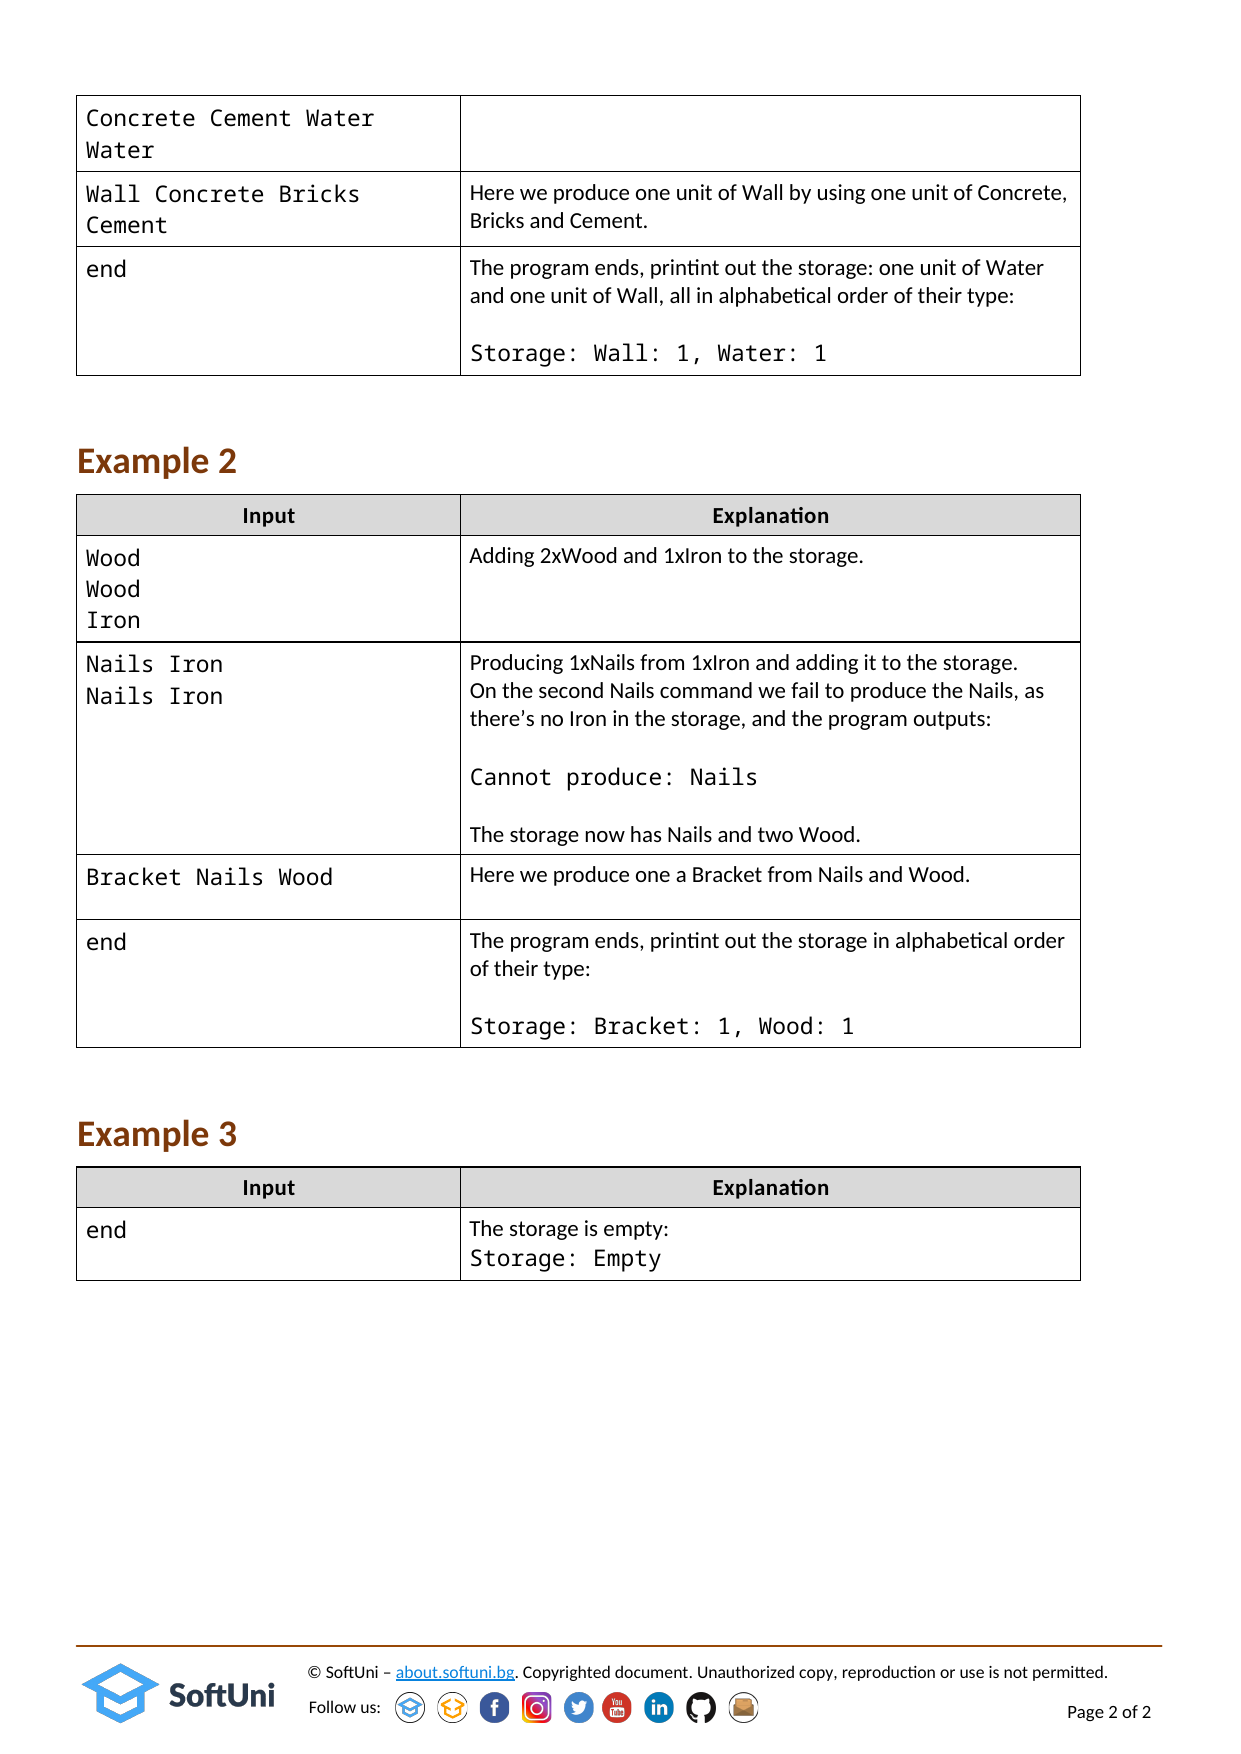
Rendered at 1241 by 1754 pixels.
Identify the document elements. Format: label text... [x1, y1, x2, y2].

subtitle Example 3 [77, 1109, 1163, 1155]
table_cell The storage is empty: Storage: Empty [461, 1208, 1080, 1279]
table_cell end [77, 920, 460, 1047]
table_header Input [77, 1168, 460, 1207]
table_cell end [77, 1208, 460, 1279]
picture [522, 1692, 552, 1723]
table_cell Wood Wood Iron [77, 536, 460, 641]
table_cell The program ends, printint out the storage: one unit of Water and one unit of Wall, all in alphabetical order of their type: Storage: Wall: 1, Water: 1 [461, 247, 1080, 374]
table_header Explanation [461, 495, 1080, 535]
picture [658, 1705, 667, 1714]
picture [686, 1692, 716, 1723]
subtitle Example 2 [77, 437, 1163, 483]
picture [728, 1692, 759, 1723]
table_cell Wall Concrete Bricks Cement [77, 172, 460, 246]
picture [644, 1714, 653, 1723]
table_cell Here we produce one a Bracket from Nails and Wood. [461, 855, 1080, 919]
table_cell Here we produce one unit of Wall by using one unit of Concrete, Bricks and Cement. [461, 172, 1080, 246]
table_cell Adding 2xWood and 1xIron to the storage. [461, 536, 1080, 641]
table_cell Nails Iron Nails Iron [77, 643, 460, 854]
picture [665, 1714, 674, 1723]
picture [564, 1692, 594, 1723]
table_cell Producing 1xNails from 1xIron and adding it to the storage. On the second Nails command we fail to produce the Nails, as there’s no Iron in the storage, and the program outputs: Cannot produce: Nails The storage now has Nails and two Wood. [461, 643, 1080, 854]
table_header Explanation [461, 1168, 1080, 1207]
picture [644, 1692, 653, 1701]
table_cell Bracket Nails Wood [77, 855, 460, 919]
table_header Input [77, 495, 460, 535]
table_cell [77, 96, 460, 171]
picture [395, 1692, 425, 1723]
table_cell The program ends, printint out the storage in alphabetical order of their type: Storage: Bracket: 1, Wood: 1 [461, 920, 1080, 1047]
picture [437, 1692, 468, 1723]
table_cell end [77, 247, 460, 374]
picture [479, 1692, 510, 1723]
picture [665, 1692, 674, 1701]
picture [75, 1658, 281, 1729]
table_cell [461, 96, 1080, 171]
picture [602, 1692, 632, 1723]
